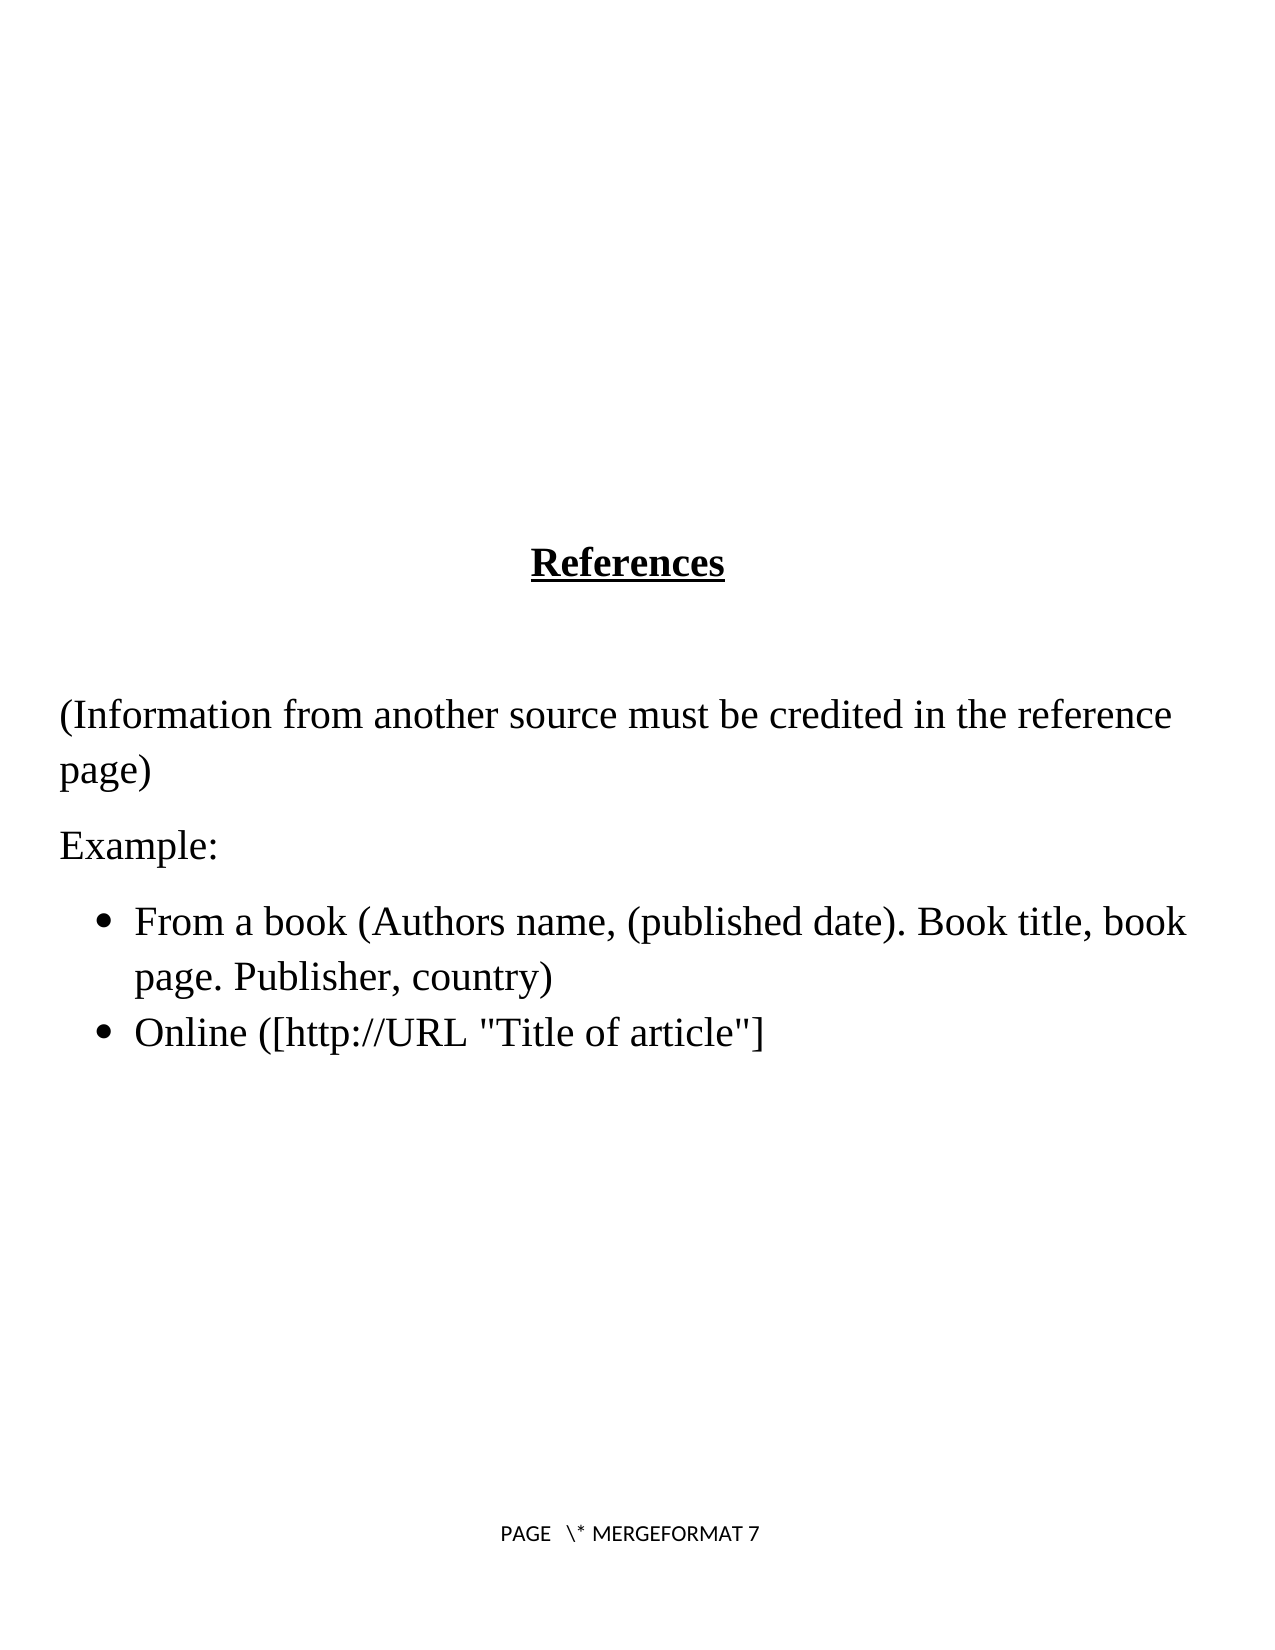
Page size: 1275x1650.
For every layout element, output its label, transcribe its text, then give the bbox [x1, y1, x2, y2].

text References [59, 538, 1196, 586]
text (Information from another source must be credited in the reference page) [59, 690, 1196, 793]
list Online ([http://URL "Title of article"] [97, 1007, 1196, 1055]
list From a book (Authors name, (published date). Book title, book page. Publisher, country) [97, 897, 1196, 1000]
text Example: [59, 821, 1196, 869]
